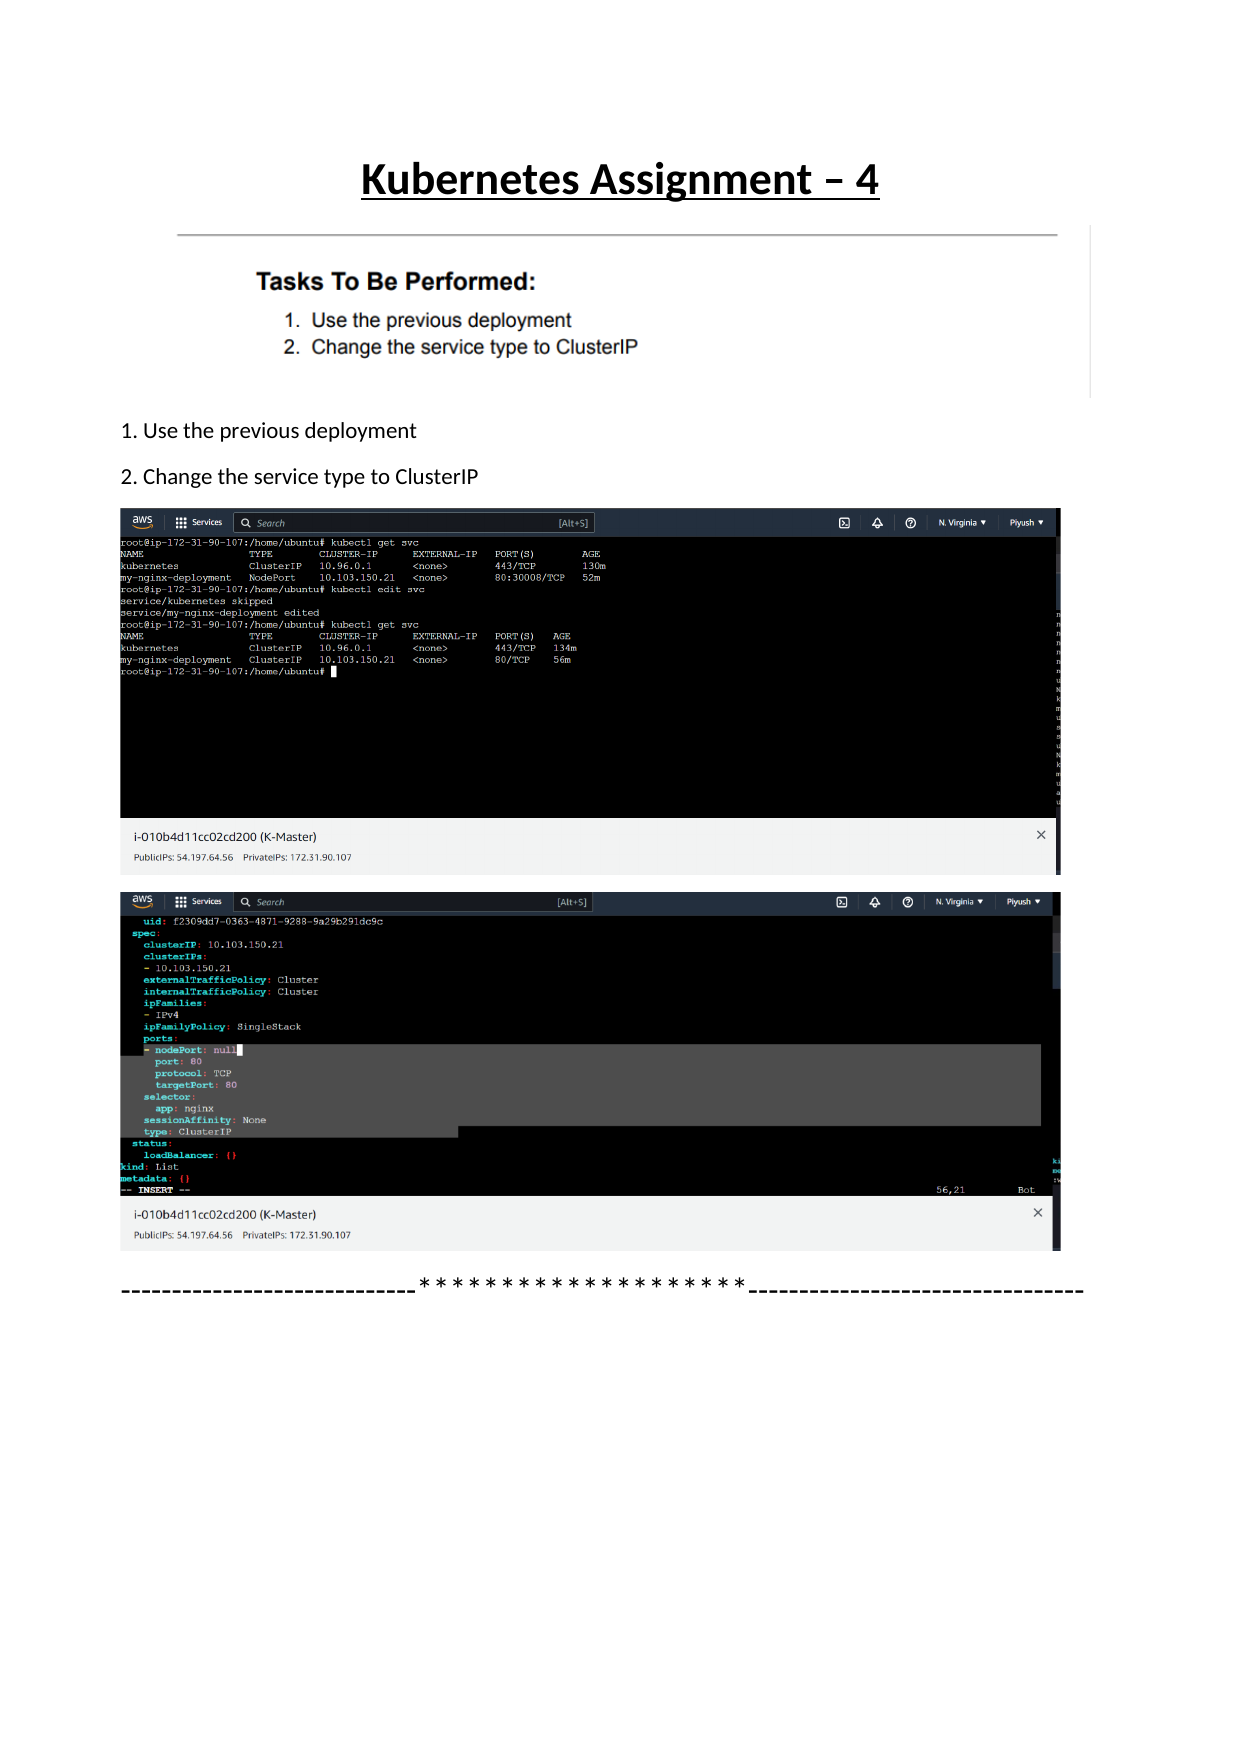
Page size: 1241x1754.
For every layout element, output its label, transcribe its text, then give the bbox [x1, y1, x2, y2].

text 1. Use the previous deployment [120, 416, 1090, 444]
picture [120, 892, 1061, 1251]
text 2. Change the service type to ClusterIP [120, 462, 1090, 490]
picture [150, 225, 1091, 398]
text -----------------------------********************--------------------------------- [120, 1269, 1090, 1309]
picture [120, 508, 1061, 875]
text Kubernetes Assignment – 4 [150, 150, 1090, 206]
